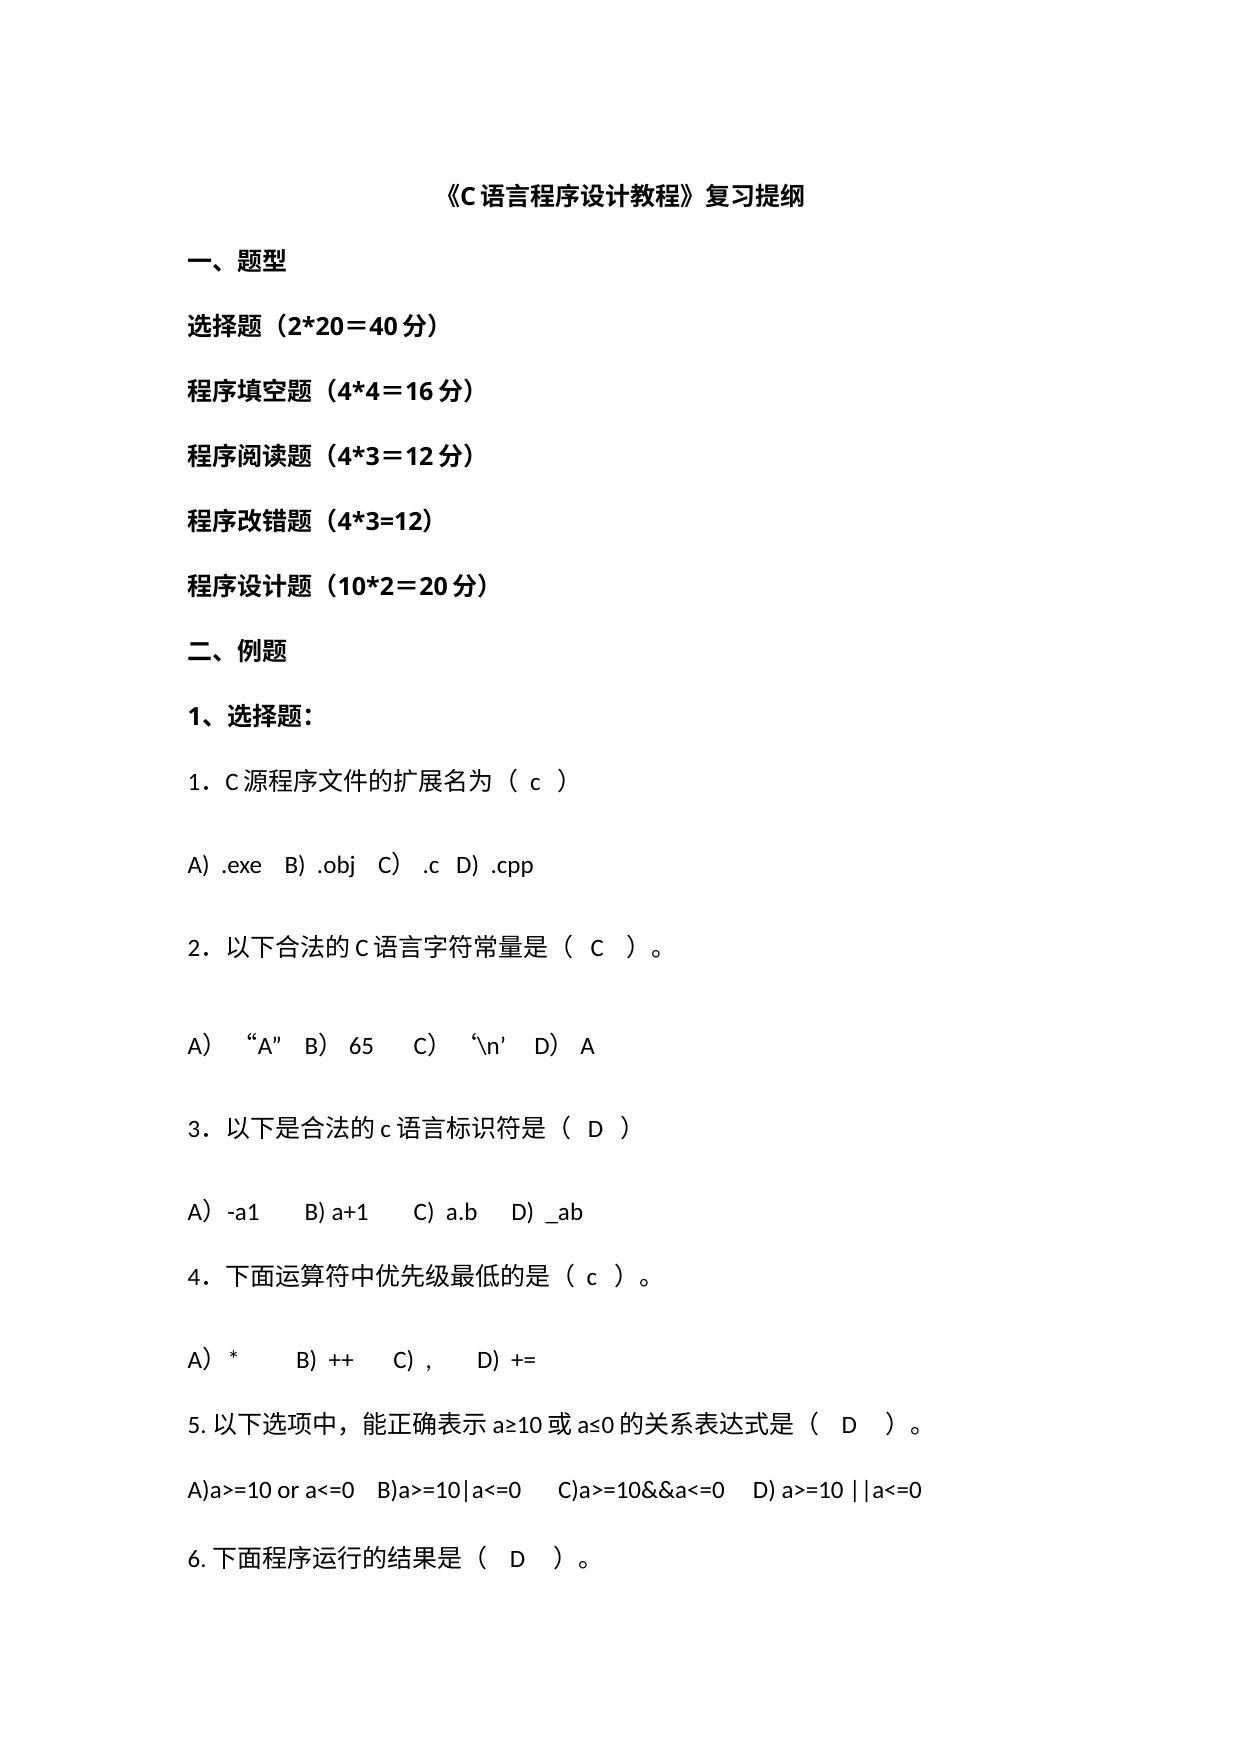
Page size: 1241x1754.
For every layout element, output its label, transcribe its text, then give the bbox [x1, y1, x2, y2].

text 6. 下面程序运行的结果是（ D ）。 [187, 1524, 1053, 1589]
text 《C语言程序设计教程》复习提纲 [187, 162, 1053, 227]
text 5. 以下选项中，能正确表示a≥10或a≤0的关系表达式是（ D ）。 [187, 1390, 1053, 1455]
text A)a>=10 or a<=0 B)a>=10|a<=0 C)a>=10&&a<=0 D) a>=10 ||a<=0 [187, 1473, 1053, 1506]
text 程序阅读题（4*3＝12分） [187, 422, 1053, 487]
text 1、选择题： [187, 682, 1053, 747]
text 一、题型 [187, 227, 1053, 292]
text 程序改错题（4*3=12） [187, 487, 1053, 552]
text 3．以下是合法的c语言标识符是（ D ） [187, 1094, 1053, 1159]
text 2．以下合法的C语言字符常量是（ C ）。 A） “A” B） 65 C）‘\n’ D） A [187, 913, 1053, 1076]
text 程序设计题（10*2＝20分） [187, 552, 1053, 617]
text 二、例题 [187, 617, 1053, 682]
text A）* B) ++ C) , D) += [187, 1325, 1053, 1390]
text A) .exe B) .obj C） .c D) .cpp [187, 830, 1053, 895]
text 程序填空题（4*4＝16分） [187, 357, 1053, 422]
text 4．下面运算符中优先级最低的是（ c ）。 [187, 1242, 1053, 1307]
text A）-a1 B) a+1 C) a.b D) _ab [187, 1177, 1053, 1242]
text 选择题（2*20＝40分） [187, 292, 1053, 357]
text 1．C源程序文件的扩展名为（ c ） [187, 747, 1053, 812]
